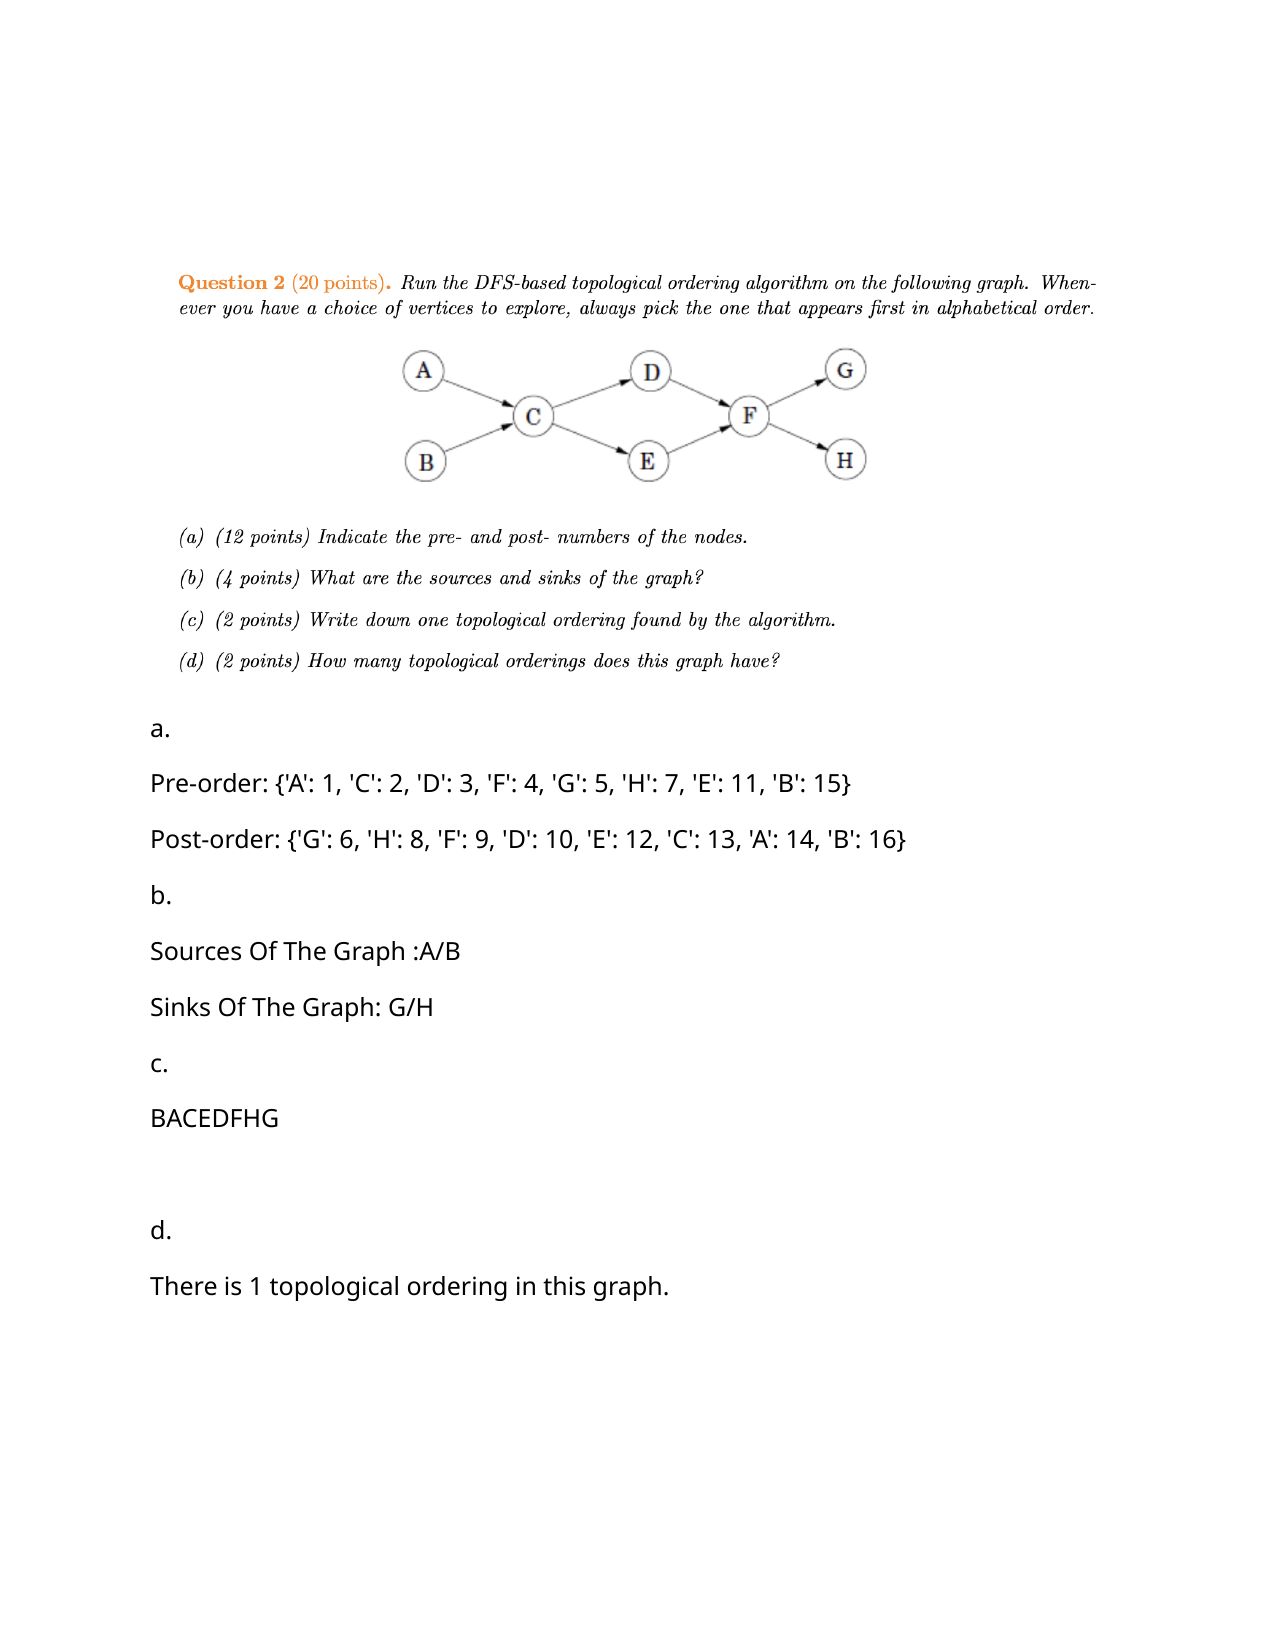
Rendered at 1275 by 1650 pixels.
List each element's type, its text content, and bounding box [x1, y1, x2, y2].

text b. [150, 878, 1125, 912]
text Post-order: {'G': 6, 'H': 8, 'F': 9, 'D': 10, 'E': 12, 'C': 13, 'A': 14, 'B': 16} [150, 822, 1125, 856]
text There is 1 topological ordering in this graph. [150, 1268, 1125, 1303]
text Sources Of The Graph :A/B [150, 933, 1125, 968]
picture [150, 261, 1125, 689]
text Sinks Of The Graph: G/H [150, 989, 1125, 1023]
text d. [150, 1213, 1125, 1247]
text Pre-order: {'A': 1, 'C': 2, 'D': 3, 'F': 4, 'G': 5, 'H': 7, 'E': 11, 'B': 15} [150, 766, 1125, 800]
text a. [150, 710, 1125, 744]
text c. [150, 1045, 1125, 1079]
text BACEDFHG [150, 1101, 1125, 1135]
